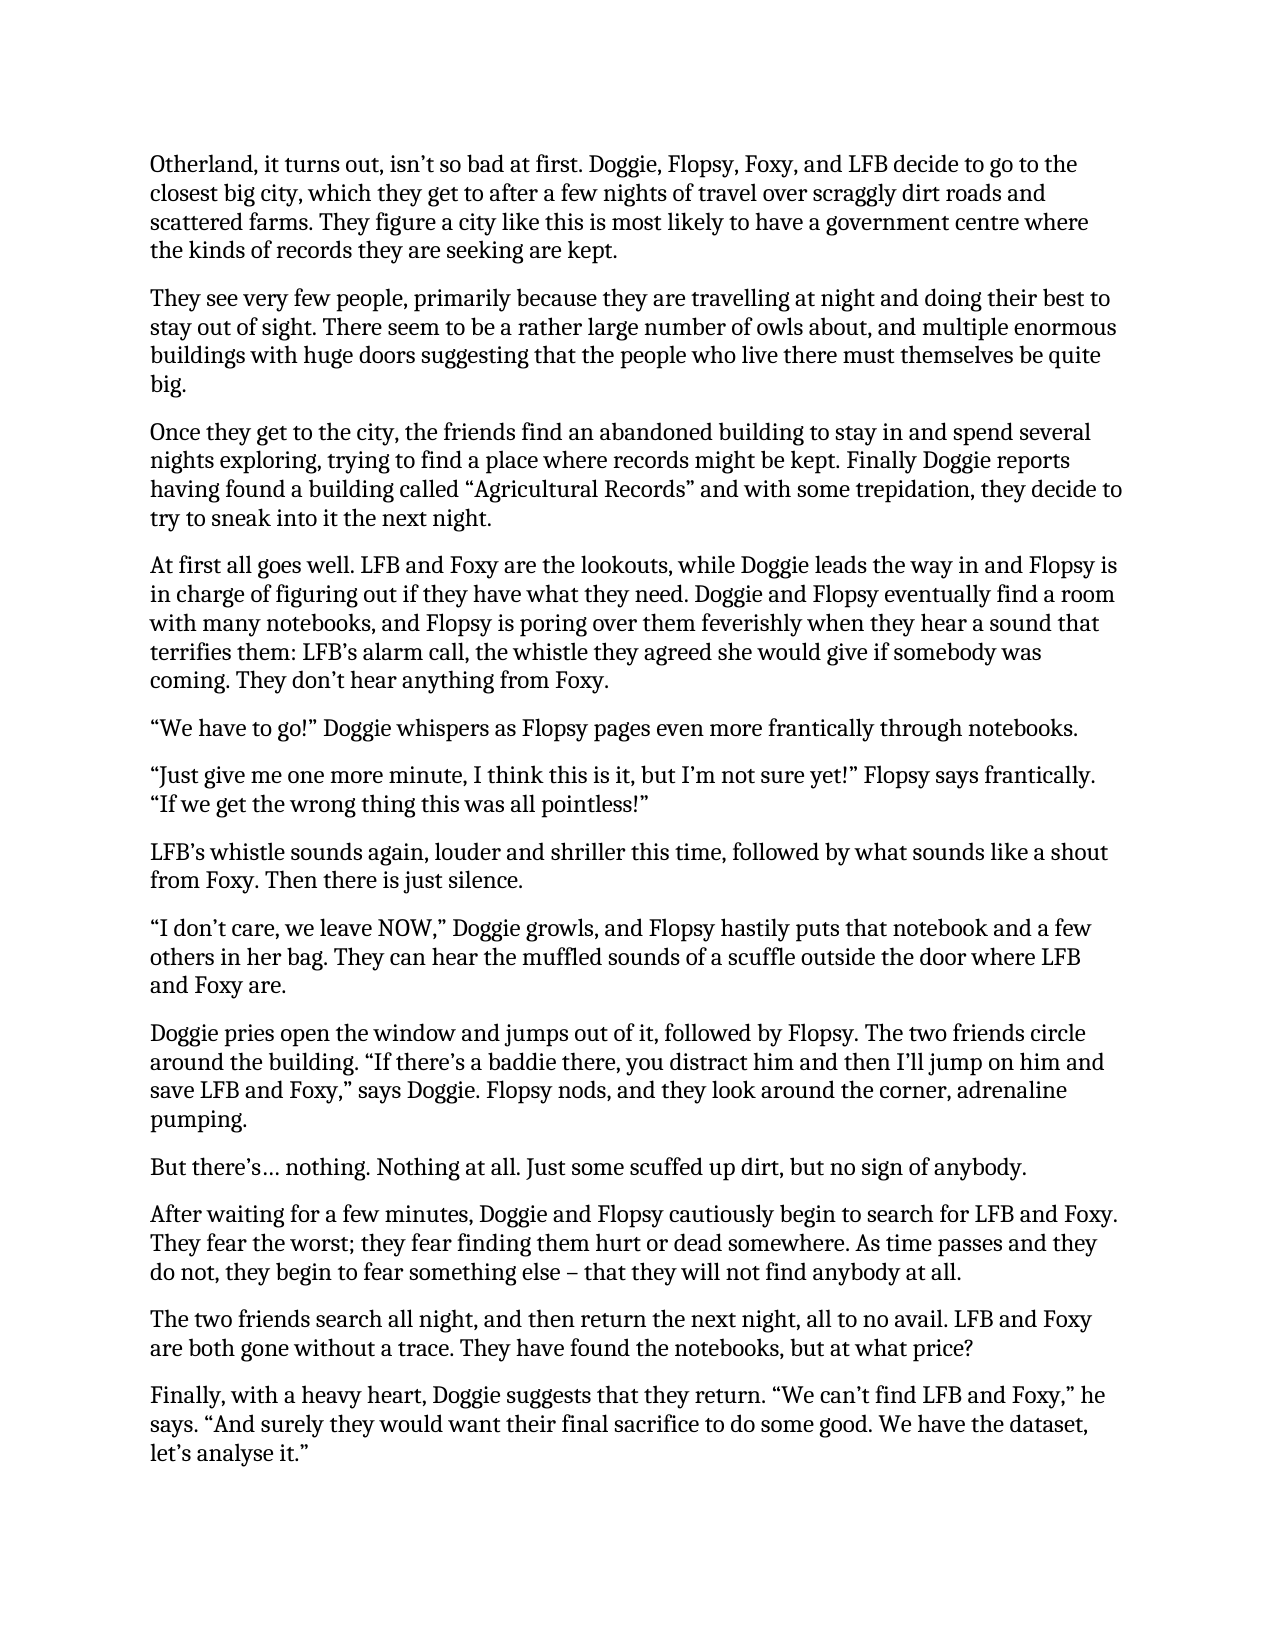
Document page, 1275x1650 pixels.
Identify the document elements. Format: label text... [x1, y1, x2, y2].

text The two friends search all night, and then return the next night, all to no avail. LFB and Foxy are both gone without a trace. They have found the notebooks, but at what price? [150, 1305, 1125, 1362]
text LFB’s whistle sounds again, louder and shriller this time, followed by what sounds like a shout from Foxy. Then there is just silence. [150, 837, 1125, 895]
text But there’s… nothing. Nothing at all. Just some scuffed up dirt, but no sign of anybody. [150, 1152, 1125, 1181]
text Doggie pries open the window and jumps out of it, followed by Flopsy. The two friends circle around the building. “If there’s a baddie there, you distract him and then I’ll jump on him and save LFB and Foxy,” says Doggie. Flopsy nods, and they look around the corner, adrenaline pumping. [150, 1019, 1125, 1134]
text They see very few people, primarily because they are travelling at night and doing their best to stay out of sight. There seem to be a rather large number of owls about, and multiple enormous buildings with huge doors suggesting that the people who live there must themselves be quite big. [150, 284, 1125, 399]
text Once they get to the city, the friends find an abandoned building to stay in and spend several nights exploring, trying to find a place where records might be kept. Finally Doggie reports having found a building called “Agricultural Records” and with some trepidation, they decide to try to sneak into it the next night. [150, 417, 1125, 532]
text “We have to go!” Doggie whispers as Flopsy pages even more frantically through notebooks. [150, 714, 1125, 742]
text Otherland, it turns out, isn’t so bad at first. Doggie, Flopsy, Foxy, and LFB decide to go to the closest big city, which they get to after a few nights of travel over scraggly dirt roads and scattered farms. They figure a city like this is most likely to have a government centre where the kinds of records they are seeking are kept. [150, 150, 1125, 265]
text “Just give me one more minute, I think this is it, but I’m not sure yet!” Flopsy says frantically. “If we get the wrong thing this was all pointless!” [150, 761, 1125, 819]
text Finally, with a heavy heart, Doggie suggests that they return. “We can’t find LFB and Foxy,” he says. “And surely they would want their final sacrifice to do some good. We have the dataset, let’s analyse it.” [150, 1381, 1125, 1467]
text “I don’t care, we leave NOW,” Doggie growls, and Flopsy hastily puts that notebook and a few others in her bag. They can hear the muffled sounds of a scuffle outside the door where LFB and Foxy are. [150, 914, 1125, 1000]
text At first all goes well. LFB and Foxy are the lookouts, while Doggie leads the way in and Flopsy is in charge of figuring out if they have what they need. Doggie and Flopsy eventually find a room with many notebooks, and Flopsy is poring over them feverishly when they hear a sound that terrifies them: LFB’s alarm call, the whistle they agreed she would give if somebody was coming. They don’t hear anything from Foxy. [150, 551, 1125, 695]
text After waiting for a few minutes, Doggie and Flopsy cautiously begin to search for LFB and Foxy. They fear the worst; they fear finding them hurt or dead somewhere. As time passes and they do not, they begin to fear something else – that they will not find anybody at all. [150, 1200, 1125, 1286]
